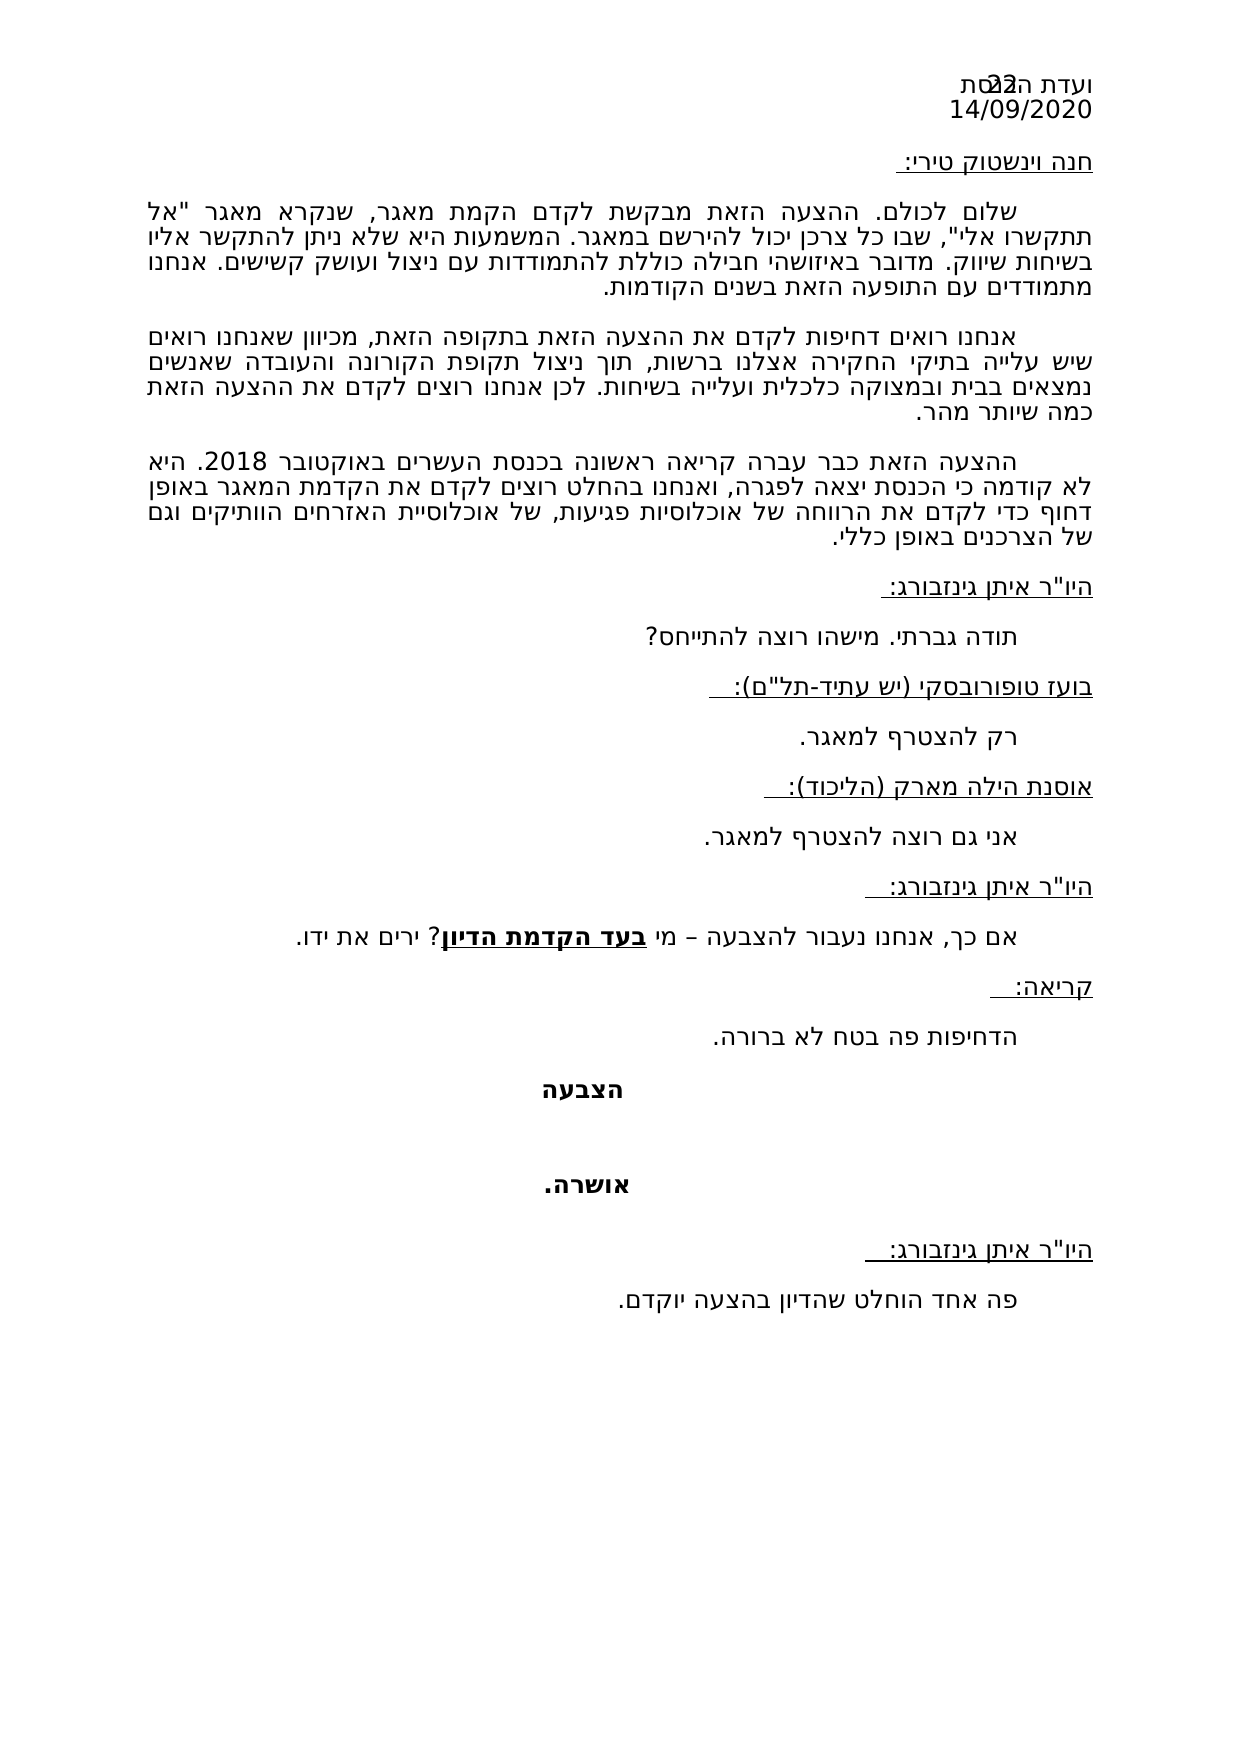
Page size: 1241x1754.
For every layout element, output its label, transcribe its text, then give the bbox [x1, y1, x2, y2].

text פה אחד הוחלט שהדיון בהצעה יוקדם. [147, 1288, 1093, 1313]
text ההצעה הזאת כבר עברה קריאה ראשונה בכנסת העשרים באוקטובר 2018. היא לא קודמה כי הכנסת יצאה לפגרה, ואנחנו בהחלט רוצים לקדם את הקדמת המאגר באופן דחוף כדי לקדם את הרווחה של אוכלוסיות פגיעות, של אוכלוסיית האזרחים הוותיקים וגם של הצרכנים באופן כללי. [147, 450, 1093, 550]
text << דובר >> חנה וינשטוק טירי: << דובר >> [147, 150, 1093, 175]
text הצבעה [147, 1075, 1093, 1104]
text תודה גברתי. מישהו רוצה להתייחס? [147, 625, 1093, 650]
text << דובר >> אוסנת הילה מארק (הליכוד): << דובר >> [147, 775, 1093, 800]
text אנחנו רואים דחיפות לקדם את ההצעה הזאת בתקופה הזאת, מכיוון שאנחנו רואים שיש עלייה בתיקי החקירה אצלנו ברשות, תוך ניצול תקופת הקורונה והעובדה שאנשים נמצאים בבית ובמצוקה כלכלית ועלייה בשיחות. לכן אנחנו רוצים לקדם את ההצעה הזאת כמה שיותר מהר. [147, 325, 1093, 425]
text << יור >> היו"ר איתן גינזבורג: << יור >> [147, 875, 1093, 900]
text << דובר >> בועז טופורובסקי (יש עתיד-תל"ם): << דובר >> [147, 675, 1093, 700]
text אושרה. [147, 1170, 1093, 1199]
text << קריאה >> קריאה: << קריאה >> [147, 975, 1093, 1000]
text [147, 1238, 1093, 1263]
text אם כך, אנחנו נעבור להצבעה – מי בעד הקדמת הדיון? ירים את ידו. [147, 925, 1093, 950]
text << יור >> היו"ר איתן גינזבורג: << יור >> [147, 575, 1093, 600]
text שלום לכולם. ההצעה הזאת מבקשת לקדם הקמת מאגר, שנקרא מאגר "אל תתקשרו אלי", שבו כל צרכן יכול להירשם במאגר. המשמעות היא שלא ניתן להתקשר אליו בשיחות שיווק. מדובר באיזושהי חבילה כוללת להתמודדות עם ניצול ועושק קשישים. אנחנו מתמודדים עם התופעה הזאת בשנים הקודמות. [147, 200, 1093, 300]
text הדחיפות פה בטח לא ברורה. [147, 1025, 1093, 1050]
text אני גם רוצה להצטרף למאגר. [147, 825, 1093, 850]
text רק להצטרף למאגר. [147, 725, 1093, 750]
